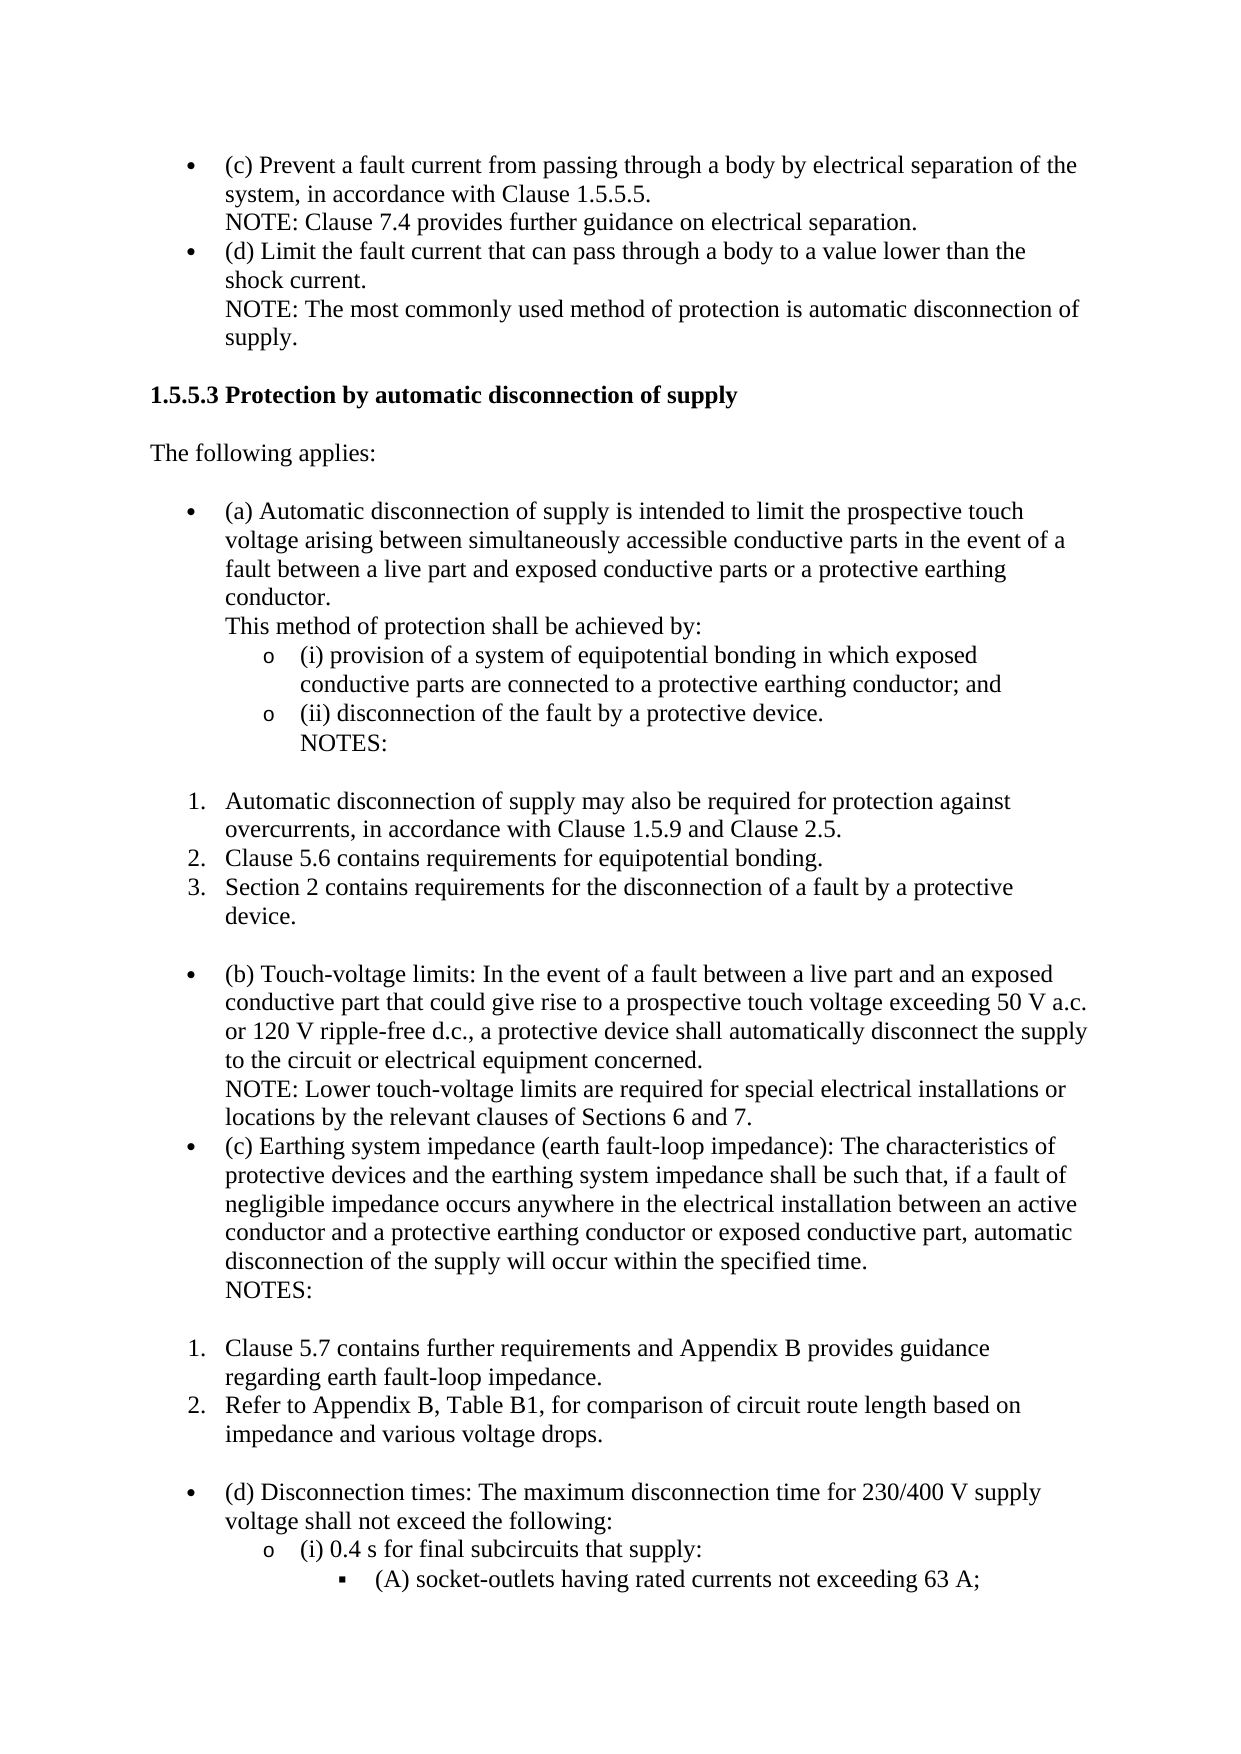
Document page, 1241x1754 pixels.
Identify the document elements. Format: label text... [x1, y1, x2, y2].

list (i) 0.4 s for final subcircuits that supply: [262, 1534, 1090, 1564]
list (a) Automatic disconnection of supply is intended to limit the prospective touch voltage arising between simultaneously accessible conductive parts in the event of a fault between a live part and exposed conductive parts or a protective earthing conductor. This method of protection shall be achieved by: [187, 496, 1090, 640]
list Automatic disconnection of supply may also be required for protection against overcurrents, in accordance with Clause 1.5.9 and Clause 2.5. [187, 786, 1090, 843]
list (ii) disconnection of the fault by a protective device. NOTES: [262, 698, 1090, 757]
list (A) socket-outlets having rated currents not exceeding 63 A; [337, 1564, 1090, 1593]
list (c) Prevent a fault current from passing through a body by electrical separation of the system, in accordance with Clause 1.5.5.5. NOTE: Clause 7.4 provides further guidance on electrical separation. [187, 150, 1090, 236]
list (c) Earthing system impedance (earth fault-loop impedance): The characteristics of protective devices and the earthing system impedance shall be such that, if a fault of negligible impedance occurs anywhere in the electrical installation between an active conductor and a protective earthing conductor or exposed conductive part, automatic disconnection of the supply will occur within the specified time. NOTES: [187, 1131, 1090, 1304]
list (b) Touch-voltage limits: In the event of a fault between a live part and an exposed conductive part that could give rise to a prospective touch voltage exceeding 50 V a.c. or 120 V ripple-free d.c., a protective device shall automatically disconnect the supply to the circuit or electrical equipment concerned. NOTE: Lower touch-voltage limits are required for special electrical installations or locations by the relevant clauses of Sections 6 and 7. [187, 959, 1090, 1131]
list Clause 5.6 contains requirements for equipotential bonding. [187, 843, 1090, 872]
text 1.5.5.3 Protection by automatic disconnection of supply [150, 380, 1090, 409]
list (d) Disconnection times: The maximum disconnection time for 230/400 V supply voltage shall not exceed the following: [187, 1477, 1090, 1534]
list (i) provision of a system of equipotential bonding in which exposed conductive parts are connected to a protective earthing conductor; and [262, 640, 1090, 698]
list Clause 5.7 contains further requirements and Appendix B provides guidance regarding earth fault-loop impedance. [187, 1333, 1090, 1390]
list (d) Limit the fault current that can pass through a body to a value lower than the shock current. NOTE: The most commonly used method of protection is automatic disconnection of supply. [187, 236, 1090, 351]
text The following applies: [150, 438, 1090, 467]
list Refer to Appendix B, Table B1, for comparison of circuit route length based on impedance and various voltage drops. [187, 1390, 1090, 1448]
list Section 2 contains requirements for the disconnection of a fault by a protective device. [187, 872, 1090, 929]
